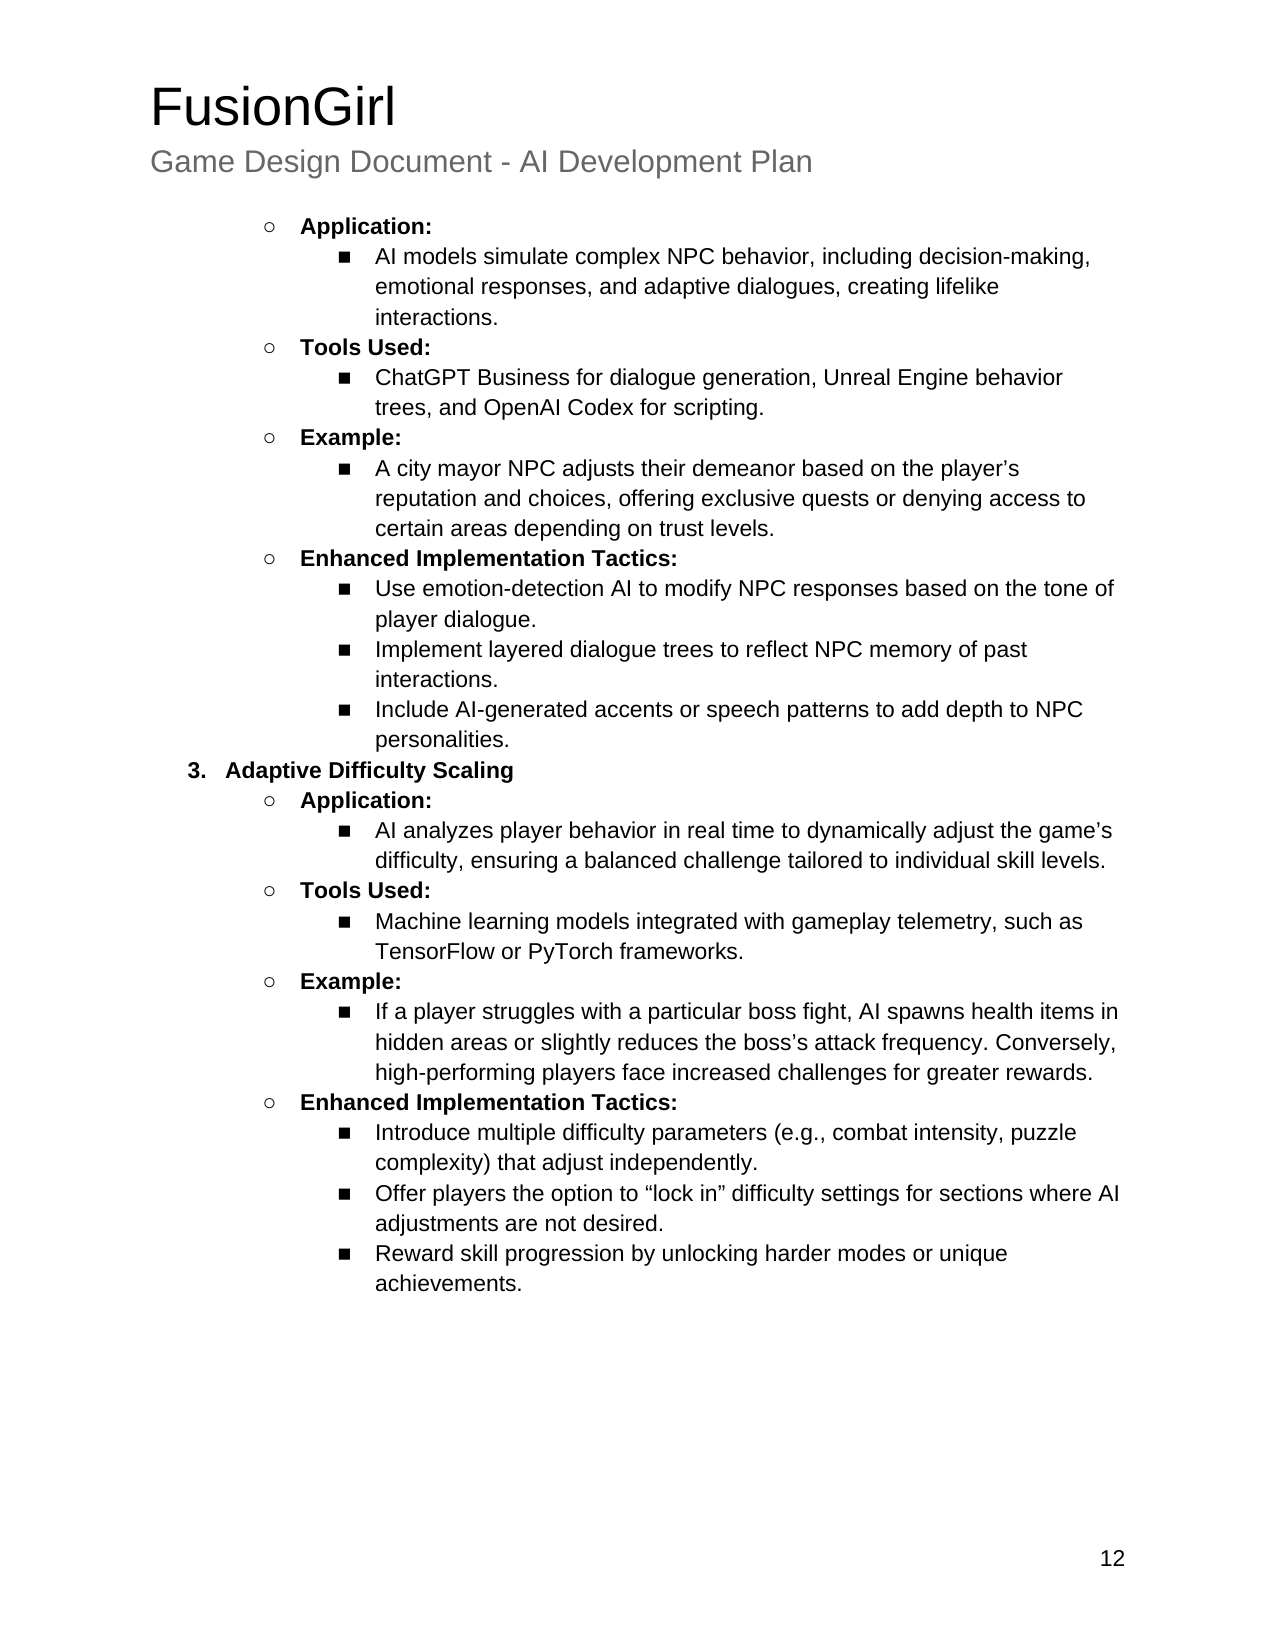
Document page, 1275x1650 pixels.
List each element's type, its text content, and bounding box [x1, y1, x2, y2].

list Application: [262, 213, 1125, 239]
list Tools Used: [262, 334, 1125, 360]
list Machine learning models integrated with gameplay telemetry, such as TensorFlow or PyTorch frameworks. [337, 908, 1125, 964]
list AI models simulate complex NPC behavior, including decision-making, emotional responses, and adaptive dialogues, creating lifelike interactions. [337, 243, 1125, 330]
list Adaptive Difficulty Scaling [187, 757, 1125, 783]
list Use emotion-detection AI to modify NPC responses based on the tone of player dialogue. [337, 575, 1125, 632]
list Enhanced Implementation Tactics: [262, 1089, 1125, 1115]
list Implement layered dialogue trees to reflect NPC memory of past interactions. [337, 636, 1125, 692]
list If a player struggles with a particular boss fight, AI spawns health items in hidden areas or slightly reduces the boss’s attack frequency. Conversely, high-performing players face increased challenges for greater rewards. [337, 998, 1125, 1085]
list Example: [262, 424, 1125, 451]
list AI analyzes player behavior in real time to dynamically adjust the game’s difficulty, ensuring a balanced challenge tailored to individual skill levels. [337, 817, 1125, 873]
list A city mayor NPC adjusts their demeanor based on the player’s reputation and choices, offering exclusive quests or denying access to certain areas depending on trust levels. [337, 454, 1125, 541]
list Offer players the option to “lock in” difficulty settings for sections where AI adjustments are not desired. [337, 1179, 1125, 1236]
list Application: [262, 787, 1125, 813]
list ChatGPT Business for dialogue generation, Unreal Engine behavior trees, and OpenAI Codex for scripting. [337, 364, 1125, 420]
list Tools Used: [262, 877, 1125, 904]
list Introduce multiple difficulty parameters (e.g., combat intensity, puzzle complexity) that adjust independently. [337, 1119, 1125, 1176]
list Reward skill progression by unlocking harder modes or unique achievements. [337, 1240, 1125, 1296]
list Include AI-generated accents or speech patterns to add depth to NPC personalities. [337, 696, 1125, 753]
list Enhanced Implementation Tactics: [262, 545, 1125, 571]
list Example: [262, 968, 1125, 994]
